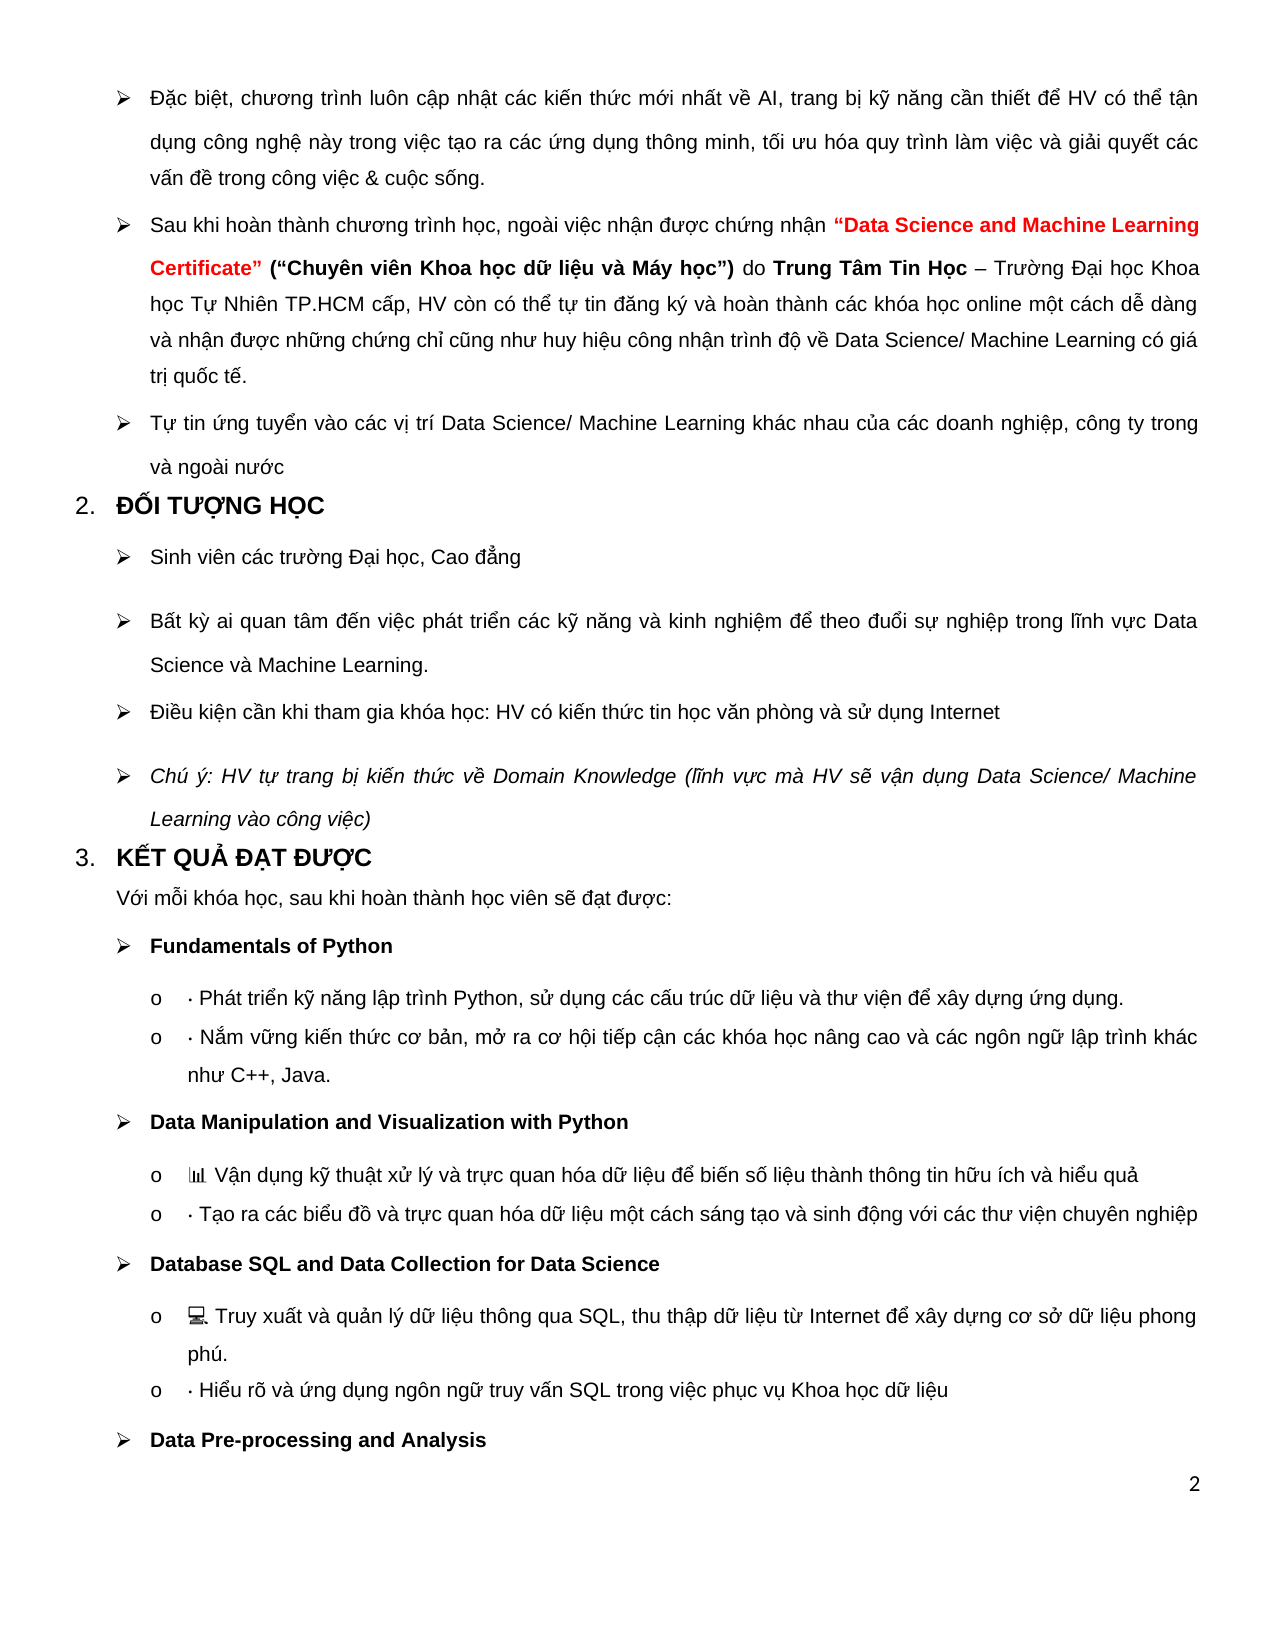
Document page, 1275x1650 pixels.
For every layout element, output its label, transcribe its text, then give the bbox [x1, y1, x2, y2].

list KẾT QUẢ ĐẠT ĐƯỢC [75, 843, 1200, 872]
list Fundamentals of Python [116, 922, 1200, 965]
list 🚀 Phát triển kỹ năng lập trình Python, sử dụng các cấu trúc dữ liệu và thư viện để xây dựng ứng dụng. [150, 986, 1200, 1012]
list Sau khi hoàn thành chương trình học, ngoài việc nhận được chứng nhận “Data Science and Machine Learning Certificate” (“Chuyên viên Khoa học dữ liệu và Máy học”) do Trung Tâm Tin Học – Trường Đại học Khoa học Tự Nhiên TP.HCM cấp, HV còn có thể tự tin đăng ký và hoàn thành các khóa học online một cách dễ dàng và nhận được những chứng chỉ cũng như huy hiệu công nhận trình độ về Data Science/ Machine Learning có giá trị quốc tế. [116, 202, 1200, 388]
list Sinh viên các trường Đại học, Cao đẳng [116, 534, 1200, 576]
list 🌟 Nắm vững kiến thức cơ bản, mở ra cơ hội tiếp cận các khóa học nâng cao và các ngôn ngữ lập trình khác như C++, Java. [150, 1025, 1200, 1087]
list Điều kiện cần khi tham gia khóa học: HV có kiến thức tin học văn phòng và sử dụng Internet [116, 688, 1200, 731]
list Database SQL and Data Collection for Data Science [116, 1240, 1200, 1283]
list Tự tin ứng tuyển vào các vị trí Data Science/ Machine Learning khác nhau của các doanh nghiệp, công ty trong và ngoài nước [116, 400, 1200, 479]
list Data Manipulation and Visualization with Python [116, 1099, 1200, 1141]
list 🌐 Hiểu rõ và ứng dụng ngôn ngữ truy vấn SQL trong việc phục vụ Khoa học dữ liệu [150, 1378, 1200, 1404]
list 📊 Vận dụng kỹ thuật xử lý và trực quan hóa dữ liệu để biến số liệu thành thông tin hữu ích và hiểu quả [150, 1163, 1200, 1189]
text Với mỗi khóa học, sau khi hoàn thành học viên sẽ đạt được: [116, 886, 1200, 910]
list 🎨 Tạo ra các biểu đồ và trực quan hóa dữ liệu một cách sáng tạo và sinh động với các thư viện chuyên nghiệp [150, 1202, 1200, 1227]
list Chú ý: HV tự trang bị kiến thức về Domain Knowledge (lĩnh vực mà HV sẽ vận dụng Data Science/ Machine Learning vào công việc) [116, 752, 1200, 831]
list Bất kỳ ai quan tâm đến việc phát triển các kỹ năng và kinh nghiệm để theo đuổi sự nghiệp trong lĩnh vực Data Science và Machine Learning. [116, 598, 1200, 676]
list ĐỐI TƯỢNG HỌC [75, 491, 1200, 519]
list Data Pre-processing and Analysis [116, 1417, 1200, 1459]
list 💻 Truy xuất và quản lý dữ liệu thông qua SQL, thu thập dữ liệu từ Internet để xây dựng cơ sở dữ liệu phong phú. [150, 1304, 1200, 1366]
list Đặc biệt, chương trình luôn cập nhật các kiến thức mới nhất về AI, trang bị kỹ năng cần thiết để HV có thể tận dụng công nghệ này trong việc tạo ra các ứng dụng thông minh, tối ưu hóa quy trình làm việc và giải quyết các vấn đề trong công việc & cuộc sống. [116, 75, 1200, 189]
